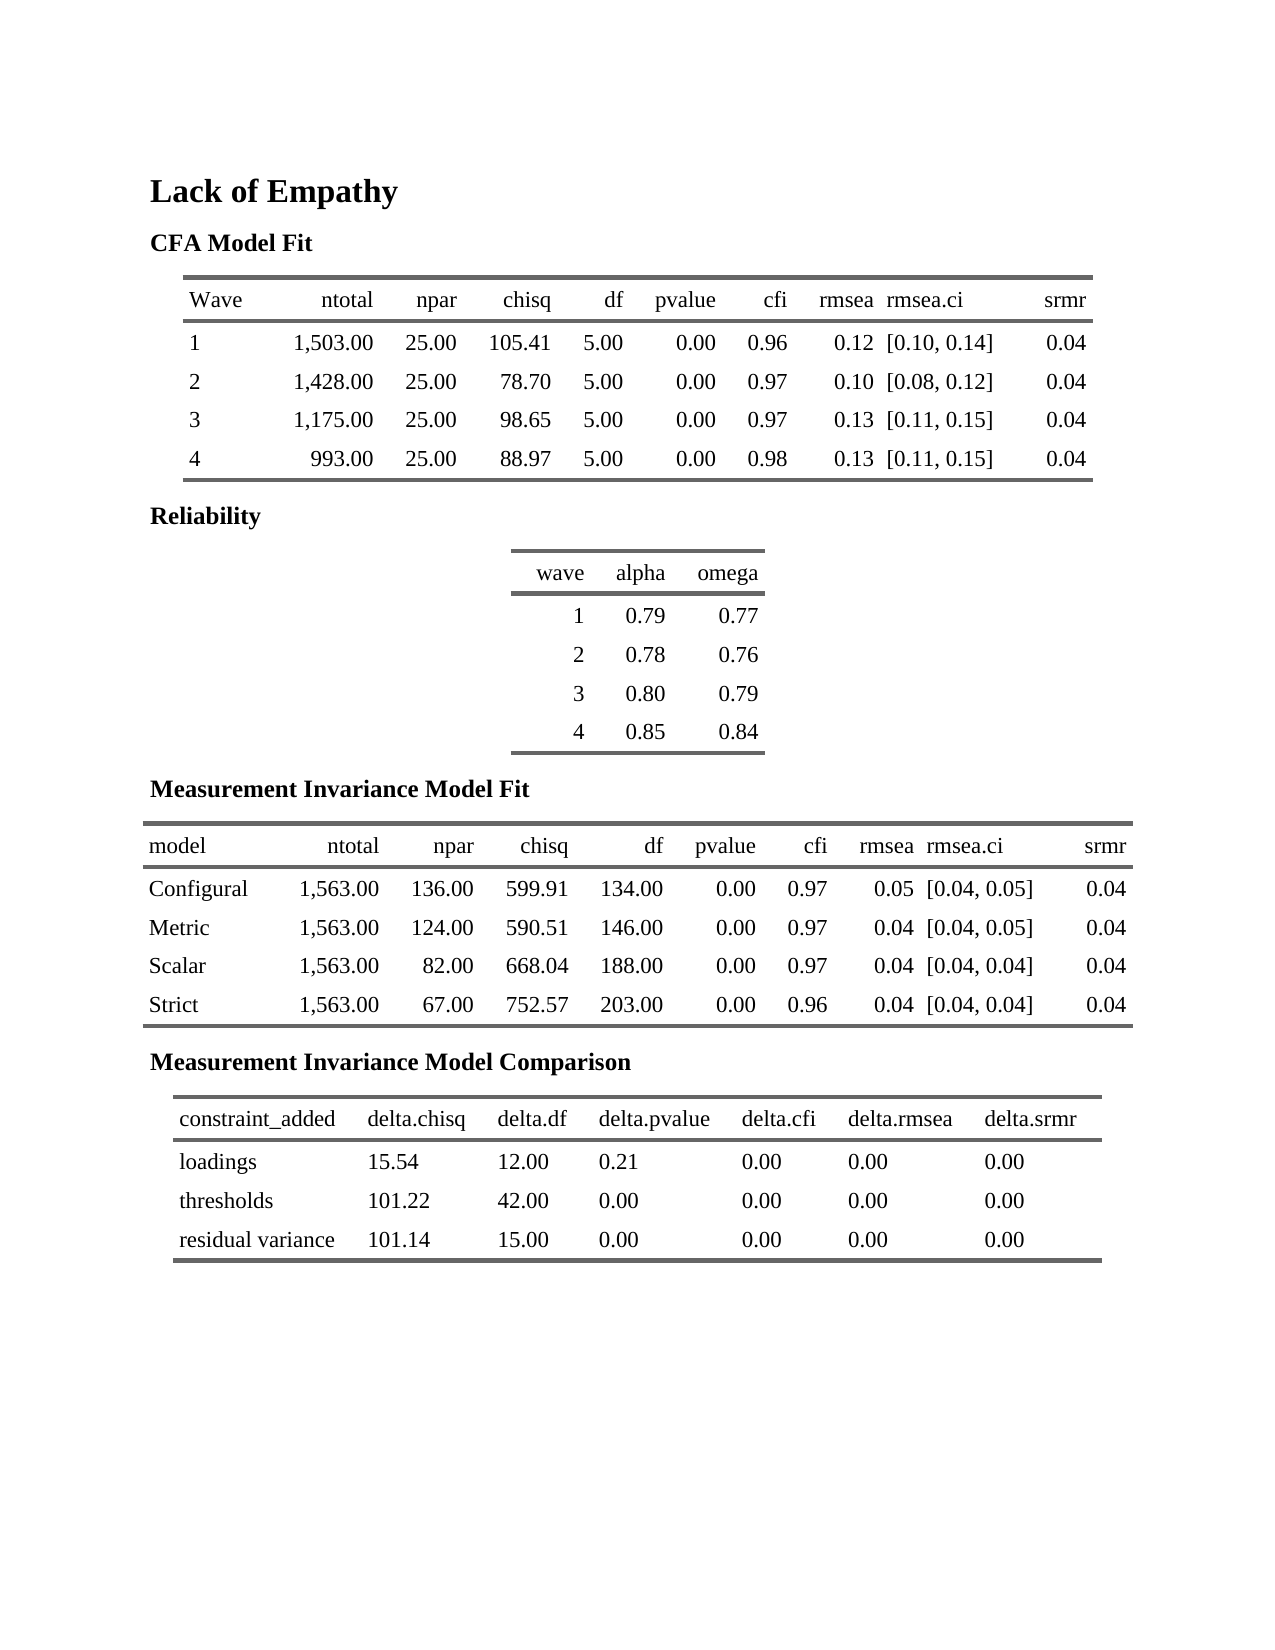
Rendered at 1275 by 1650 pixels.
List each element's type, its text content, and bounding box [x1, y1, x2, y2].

table_cell 0.00 [978, 1142, 1102, 1181]
table_cell 0.00 [593, 1219, 735, 1258]
table_cell 0.97 [762, 869, 834, 907]
table_header ntotal [274, 826, 385, 864]
table_header alpha [590, 553, 672, 591]
table_header df [558, 280, 629, 318]
table_header rmsea [794, 280, 880, 318]
table_cell 0.00 [593, 1181, 735, 1219]
table_cell 0.12 [794, 323, 880, 361]
table_cell 0.00 [978, 1181, 1102, 1219]
table_header constraint_added [173, 1099, 361, 1137]
table_cell 15.00 [491, 1219, 592, 1258]
table_cell 0.79 [590, 596, 672, 634]
table_cell Strict [143, 985, 273, 1024]
table_cell 599.91 [480, 869, 575, 907]
table_cell 0.00 [842, 1219, 978, 1258]
table_header df [575, 826, 669, 864]
table_cell 0.85 [590, 712, 672, 751]
table_cell 668.04 [480, 946, 575, 985]
table_header delta.df [491, 1099, 592, 1137]
table_cell 1,563.00 [274, 946, 385, 985]
table_cell 0.04 [1059, 985, 1132, 1024]
table_cell 5.00 [558, 439, 629, 478]
table_cell 993.00 [268, 439, 379, 478]
table_cell 0.00 [669, 869, 762, 907]
table_cell 0.00 [978, 1219, 1102, 1258]
table_cell 3 [183, 400, 268, 439]
table_cell 0.10 [794, 361, 880, 400]
text Measurement Invariance Model Fit [150, 774, 1125, 803]
table_cell 0.00 [735, 1142, 842, 1181]
table_header Wave [183, 280, 268, 318]
table_cell 0.00 [629, 323, 722, 361]
table_cell 0.05 [834, 869, 920, 907]
table_cell 2 [511, 635, 590, 673]
table_cell 0.78 [590, 635, 672, 673]
table_cell 0.04 [834, 908, 920, 946]
table_cell 0.04 [1019, 361, 1092, 400]
table_cell 101.14 [361, 1219, 491, 1258]
table_cell [0.11, 0.15] [880, 400, 1019, 439]
table_cell 1 [183, 323, 268, 361]
table_cell 146.00 [575, 908, 669, 946]
text Reliability [150, 501, 1125, 530]
table_header pvalue [629, 280, 722, 318]
table_cell 1,563.00 [274, 985, 385, 1024]
table_cell 203.00 [575, 985, 669, 1024]
table_cell 12.00 [491, 1142, 592, 1181]
table_cell 42.00 [491, 1181, 592, 1219]
table_cell 0.00 [629, 439, 722, 478]
table_cell 5.00 [558, 323, 629, 361]
table_header rmsea [834, 826, 920, 864]
table_cell loadings [173, 1142, 361, 1181]
table_header cfi [762, 826, 834, 864]
table_header model [143, 826, 273, 864]
table_cell 0.80 [590, 673, 672, 712]
table_cell 590.51 [480, 908, 575, 946]
table_cell 0.79 [672, 673, 764, 712]
table_cell 0.00 [669, 985, 762, 1024]
table_cell [0.04, 0.04] [920, 985, 1059, 1024]
table_header pvalue [669, 826, 762, 864]
table_cell 1 [511, 596, 590, 634]
table_cell 0.00 [669, 946, 762, 985]
table_header chisq [480, 826, 575, 864]
table_cell 88.97 [463, 439, 557, 478]
table_cell Metric [143, 908, 273, 946]
text Measurement Invariance Model Comparison [150, 1047, 1125, 1076]
table_cell [0.10, 0.14] [880, 323, 1019, 361]
table_cell 0.00 [629, 400, 722, 439]
table_cell 0.77 [672, 596, 764, 634]
table_cell 0.97 [722, 361, 794, 400]
table_cell 0.21 [593, 1142, 735, 1181]
table_cell [0.04, 0.05] [920, 869, 1059, 907]
table_cell 15.54 [361, 1142, 491, 1181]
table_cell 188.00 [575, 946, 669, 985]
table_cell 0.04 [834, 985, 920, 1024]
table_cell [0.04, 0.04] [920, 946, 1059, 985]
table_header npar [385, 826, 480, 864]
table_cell 67.00 [385, 985, 480, 1024]
table_cell 0.76 [672, 635, 764, 673]
table_cell 1,175.00 [268, 400, 379, 439]
table_cell 5.00 [558, 361, 629, 400]
table_cell 1,563.00 [274, 869, 385, 907]
table_cell thresholds [173, 1181, 361, 1219]
table_cell 0.96 [762, 985, 834, 1024]
table_header omega [672, 553, 764, 591]
table_header wave [511, 553, 590, 591]
table_cell 2 [183, 361, 268, 400]
table_cell 0.97 [762, 946, 834, 985]
table_cell 0.04 [1059, 908, 1132, 946]
table_cell 0.97 [762, 908, 834, 946]
table_cell 0.98 [722, 439, 794, 478]
table_cell 25.00 [380, 439, 463, 478]
table_cell Scalar [143, 946, 273, 985]
table_cell 0.96 [722, 323, 794, 361]
table_cell 0.00 [629, 361, 722, 400]
table_cell 136.00 [385, 869, 480, 907]
table_cell 5.00 [558, 400, 629, 439]
table_header rmsea.ci [920, 826, 1059, 864]
table_cell 0.00 [842, 1142, 978, 1181]
subtitle Lack of Empathy [150, 171, 1125, 209]
table_cell 4 [511, 712, 590, 751]
table_cell 0.97 [722, 400, 794, 439]
table_cell 25.00 [380, 400, 463, 439]
table_header rmsea.ci [880, 280, 1019, 318]
table_header delta.cfi [735, 1099, 842, 1137]
table_cell 4 [183, 439, 268, 478]
text CFA Model Fit [150, 228, 1125, 257]
table_cell residual variance [173, 1219, 361, 1258]
table_cell 1,503.00 [268, 323, 379, 361]
table_cell 0.04 [834, 946, 920, 985]
table_cell 105.41 [463, 323, 557, 361]
table_cell 1,428.00 [268, 361, 379, 400]
table_cell 0.04 [1059, 869, 1132, 907]
table_cell 3 [511, 673, 590, 712]
table_header srmr [1019, 280, 1092, 318]
table_cell 0.00 [735, 1219, 842, 1258]
table_cell 98.65 [463, 400, 557, 439]
table_cell 0.00 [669, 908, 762, 946]
table_cell 752.57 [480, 985, 575, 1024]
table_cell [0.08, 0.12] [880, 361, 1019, 400]
table_cell 0.13 [794, 400, 880, 439]
table_cell Configural [143, 869, 273, 907]
table_header srmr [1059, 826, 1132, 864]
table_cell 0.04 [1059, 946, 1132, 985]
table_header delta.chisq [361, 1099, 491, 1137]
table_header npar [380, 280, 463, 318]
table_cell 0.04 [1019, 400, 1092, 439]
table_cell 0.04 [1019, 439, 1092, 478]
table_header delta.srmr [978, 1099, 1102, 1137]
table_cell 1,563.00 [274, 908, 385, 946]
table_cell 0.04 [1019, 323, 1092, 361]
table_cell [0.11, 0.15] [880, 439, 1019, 478]
table_cell 25.00 [380, 323, 463, 361]
table_header chisq [463, 280, 557, 318]
table_cell 0.13 [794, 439, 880, 478]
table_cell 101.22 [361, 1181, 491, 1219]
table_cell 0.84 [672, 712, 764, 751]
table_cell 82.00 [385, 946, 480, 985]
table_cell 124.00 [385, 908, 480, 946]
table_cell 25.00 [380, 361, 463, 400]
table_cell [0.04, 0.05] [920, 908, 1059, 946]
table_cell 0.00 [842, 1181, 978, 1219]
table_cell 0.00 [735, 1181, 842, 1219]
table_cell 78.70 [463, 361, 557, 400]
table_cell 134.00 [575, 869, 669, 907]
table_header delta.rmsea [842, 1099, 978, 1137]
table_header ntotal [268, 280, 379, 318]
table_header cfi [722, 280, 794, 318]
table_header delta.pvalue [593, 1099, 735, 1137]
